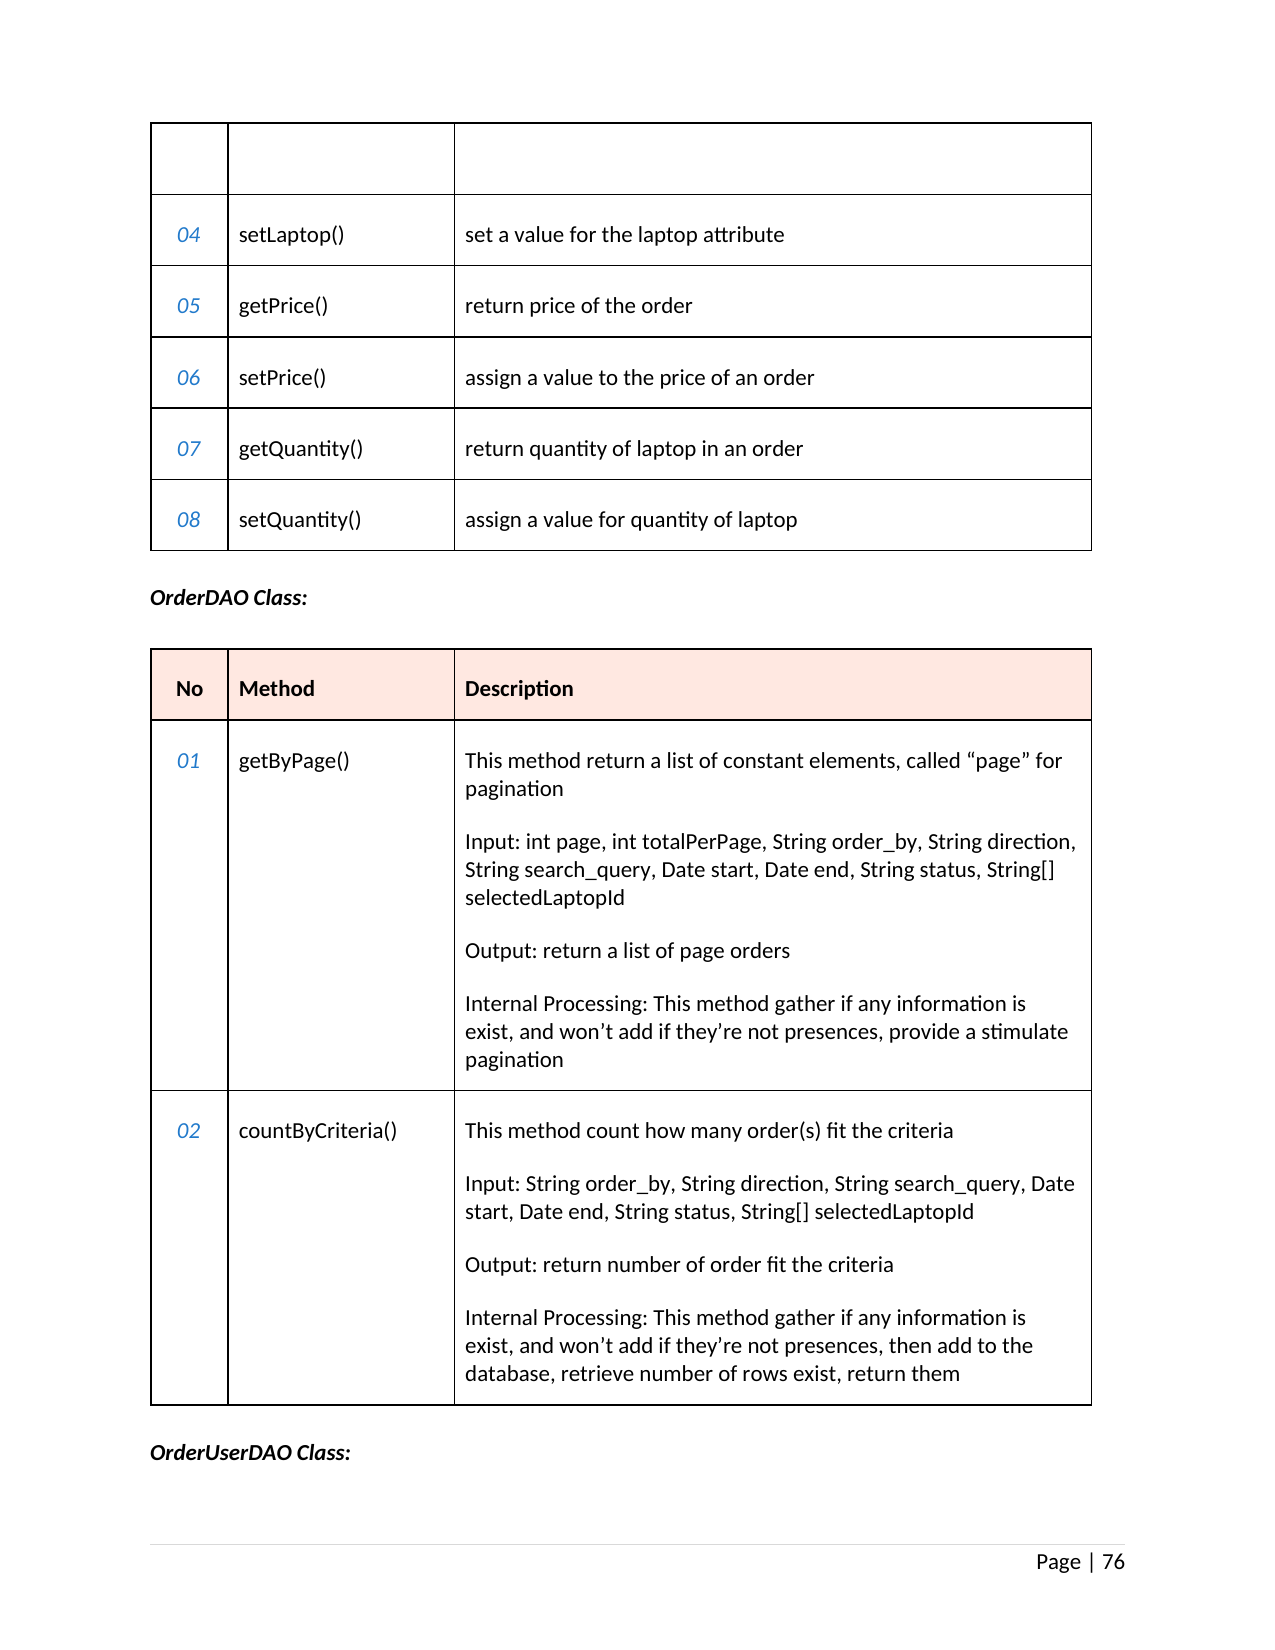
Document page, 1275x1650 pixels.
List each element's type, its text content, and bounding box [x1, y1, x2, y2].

text OrderDAO Class: [150, 583, 1125, 612]
text OrderUserDAO Class: [150, 1438, 1125, 1466]
